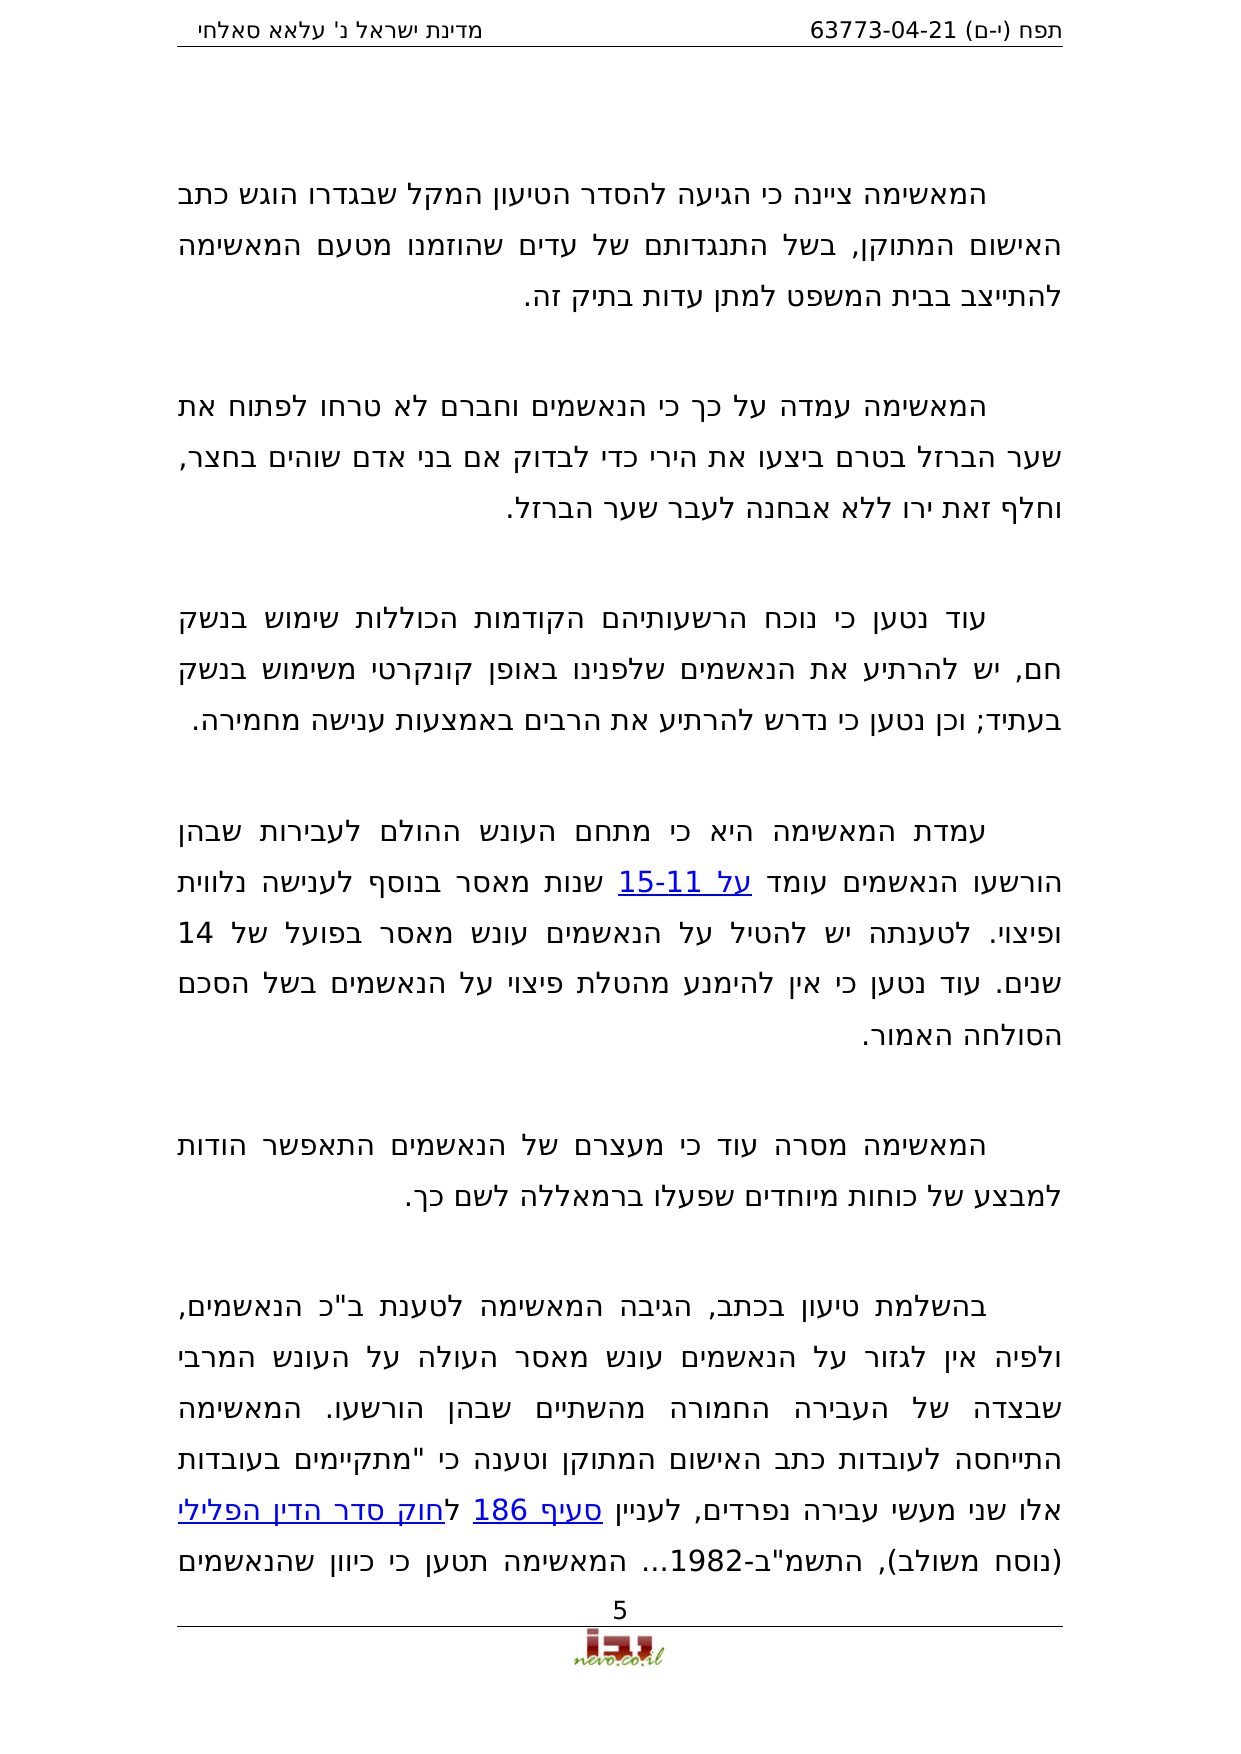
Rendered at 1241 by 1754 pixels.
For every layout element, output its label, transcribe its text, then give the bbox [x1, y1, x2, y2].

text המאשימה מסרה עוד כי מעצרם של הנאשמים התאפשר הודות למבצע של כוחות מיוחדים שפעלו ברמאללה לשם כך. [177, 1128, 1063, 1213]
text המאשימה ציינה כי הגיעה להסדר הטיעון המקל שבגדרו הוגש כתב האישום המתוקן, בשל התנגדותם של עדים שהוזמנו מטעם המאשימה להתייצב בבית המשפט למתן עדות בתיק זה. [177, 177, 1063, 313]
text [177, 1289, 1063, 1578]
text עוד נטען כי נוכח הרשעותיהם הקודמות הכוללות שימוש בנשק חם, יש להרתיע את הנאשמים שלפנינו באופן קונקרטי משימוש בנשק בעתיד; וכן נטען כי נדרש להרתיע את הרבים באמצעות ענישה מחמירה. [177, 602, 1063, 738]
text עמדת המאשימה היא כי מתחם העונש ההולם לעבירות שבהן הורשעו הנאשמים עומד על 15-11 שנות מאסר בנוסף לענישה נלווית ופיצוי. לטענתה יש להטיל על הנאשמים עונש מאסר בפועל של 14 שנים. עוד נטען כי אין להימנע מהטלת פיצוי על הנאשמים בשל הסכם הסולחה האמור. [177, 814, 1063, 1052]
text המאשימה עמדה על כך כי הנאשמים וחברם לא טרחו לפתוח את שער הברזל בטרם ביצעו את הירי כדי לבדוק אם בני אדם שוהים בחצר, וחלף זאת ירו ללא אבחנה לעבר שער הברזל. [177, 389, 1063, 525]
picture [574, 1628, 666, 1667]
